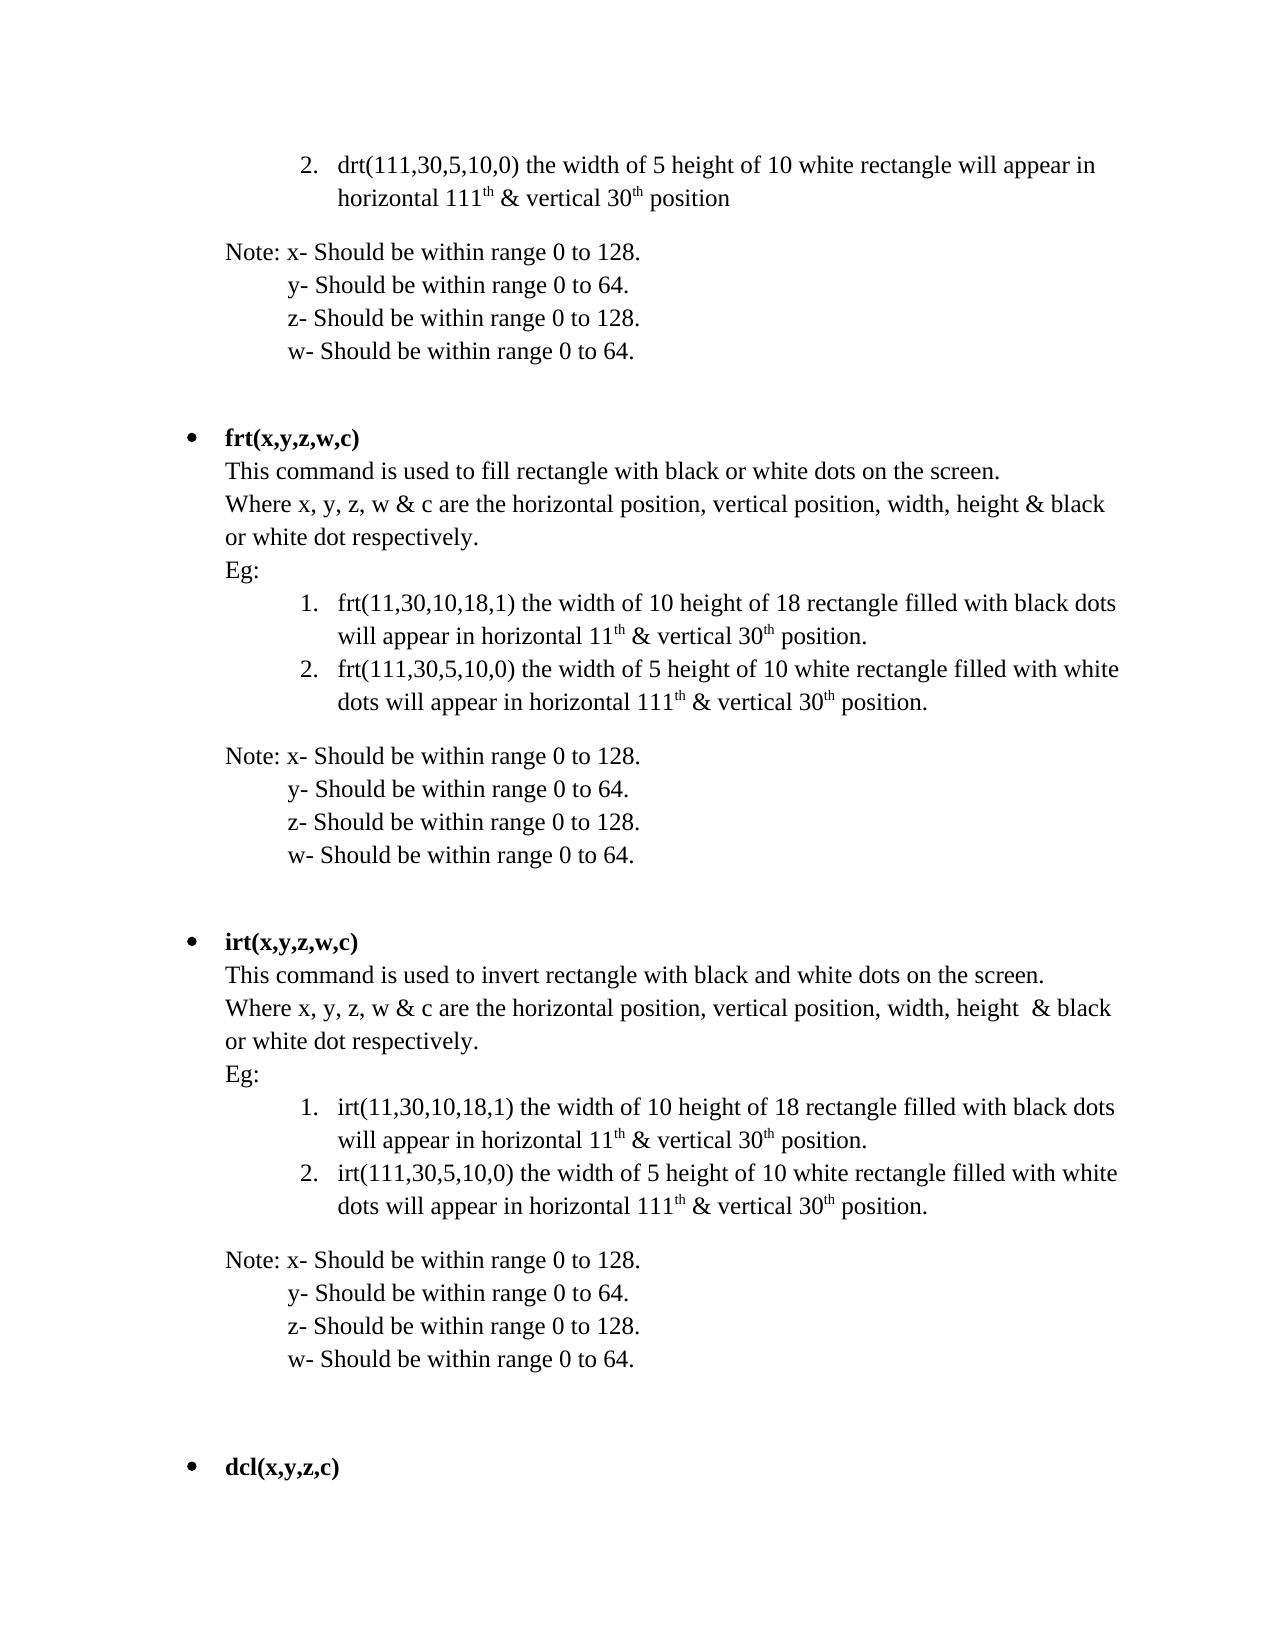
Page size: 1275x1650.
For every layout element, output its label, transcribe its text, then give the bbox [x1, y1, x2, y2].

text w- Should be within range 0 to 64. [225, 1344, 1125, 1373]
list drt(111,30,5,10,0) the width of 5 height of 10 white rectangle will appear in horizontal 111th & vertical 30th position [300, 150, 1125, 212]
text z- Should be within range 0 to 128. [225, 1311, 1125, 1339]
list dcl(x,y,z,c) [187, 1452, 1125, 1480]
list irt(x,y,z,w,c) [187, 927, 1125, 956]
list irt(11,30,10,18,1) the width of 10 height of 18 rectangle filled with black dots will appear in horizontal 11th & vertical 30th position. [300, 1092, 1125, 1154]
list Eg: [225, 1059, 1125, 1088]
text y- Should be within range 0 to 64. [225, 1278, 1125, 1307]
list This command is used to fill rectangle with black or white dots on the screen. [225, 456, 1125, 484]
list frt(111,30,5,10,0) the width of 5 height of 10 white rectangle filled with white dots will appear in horizontal 111th & vertical 30th position. [300, 654, 1125, 716]
list frt(x,y,z,w,c) [187, 423, 1125, 452]
list Where x, y, z, w & c are the horizontal position, vertical position, width, height & black or white dot respectively. [225, 993, 1125, 1054]
list Eg: [225, 555, 1125, 584]
text z- Should be within range 0 to 128. [225, 807, 1125, 836]
text w- Should be within range 0 to 64. [225, 336, 1125, 365]
text y- Should be within range 0 to 64. [225, 774, 1125, 803]
text w- Should be within range 0 to 64. [225, 840, 1125, 869]
list This command is used to invert rectangle with black and white dots on the screen. [225, 960, 1125, 988]
text z- Should be within range 0 to 128. [225, 303, 1125, 332]
text Note: x- Should be within range 0 to 128. [225, 741, 1125, 769]
text Note: x- Should be within range 0 to 128. [225, 1245, 1125, 1273]
list frt(11,30,10,18,1) the width of 10 height of 18 rectangle filled with black dots will appear in horizontal 11th & vertical 30th position. [300, 588, 1125, 650]
list irt(111,30,5,10,0) the width of 5 height of 10 white rectangle filled with white dots will appear in horizontal 111th & vertical 30th position. [300, 1158, 1125, 1220]
text Note: x- Should be within range 0 to 128. [225, 237, 1125, 266]
list Where x, y, z, w & c are the horizontal position, vertical position, width, height & black or white dot respectively. [225, 489, 1125, 551]
text y- Should be within range 0 to 64. [225, 270, 1125, 299]
